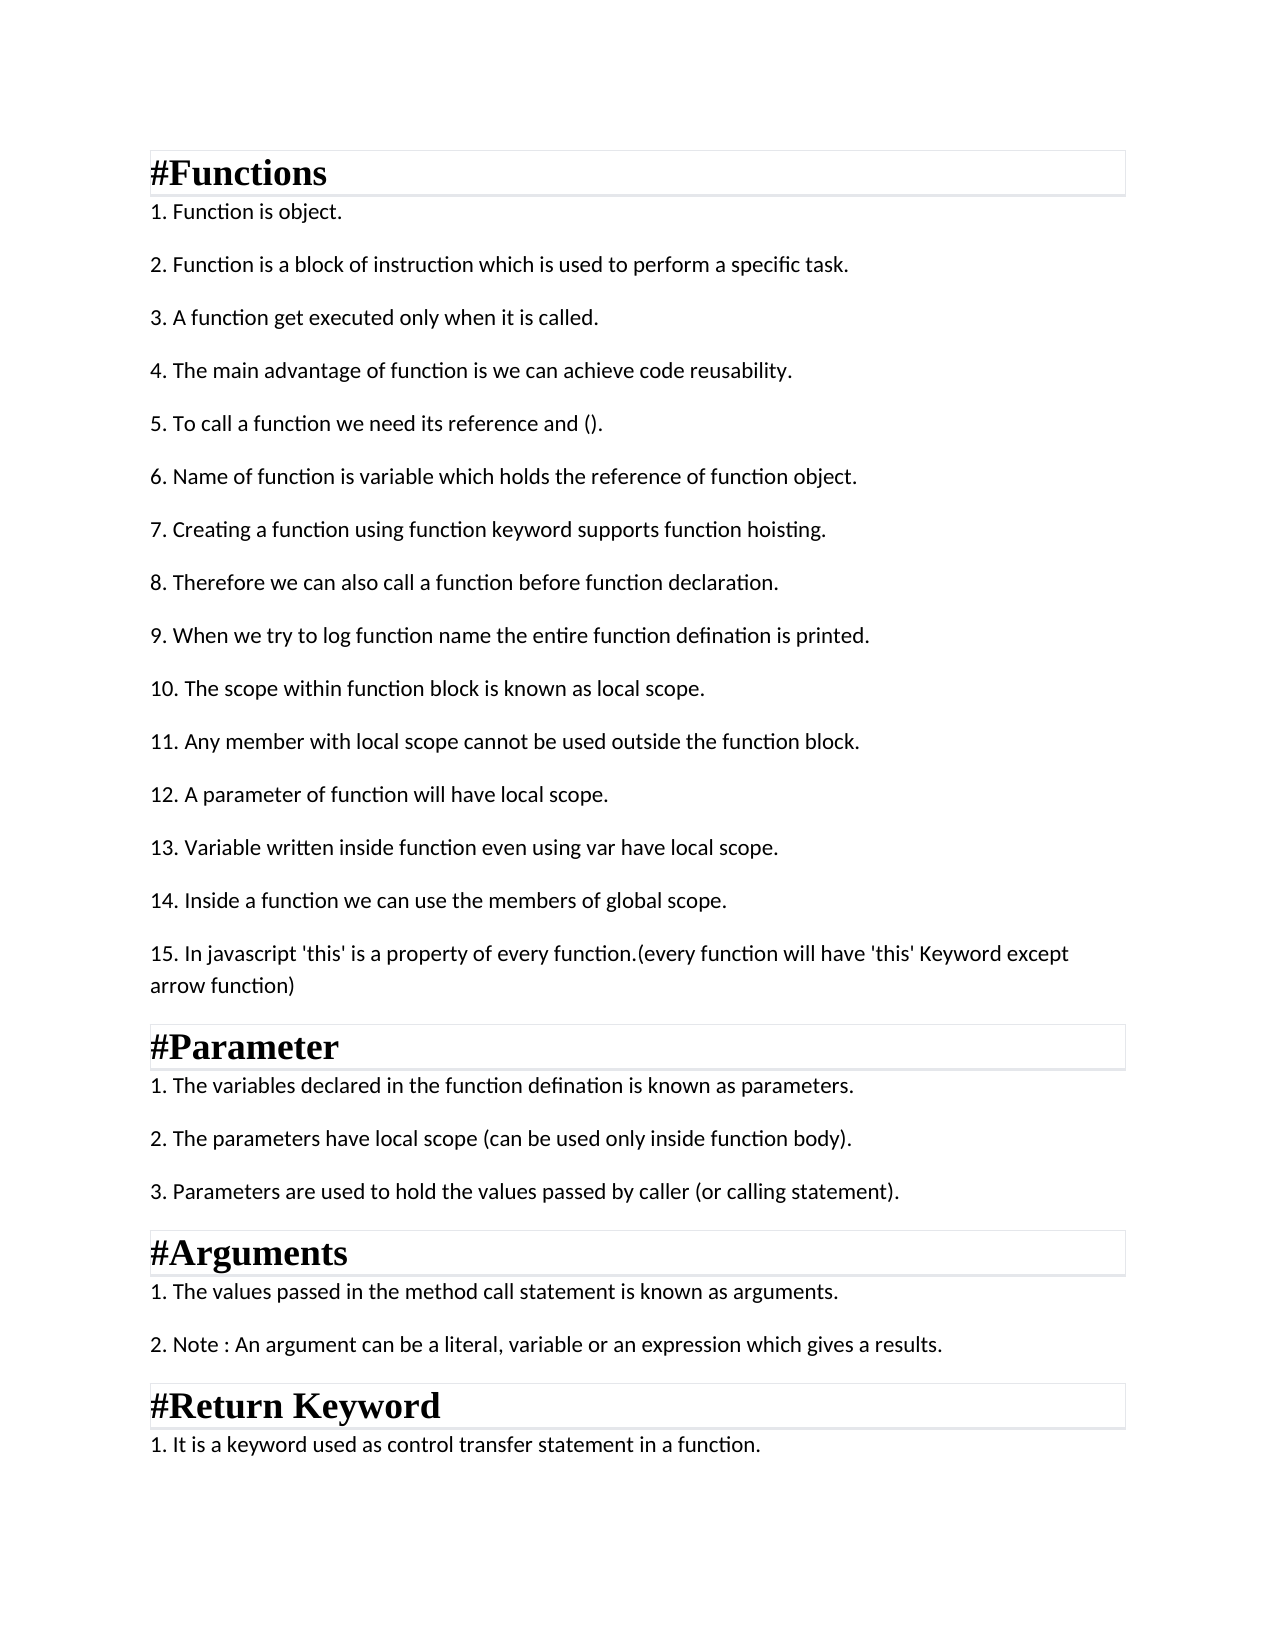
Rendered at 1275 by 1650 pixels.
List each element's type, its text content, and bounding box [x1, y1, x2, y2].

text 13. Variable written inside function even using var have local scope. [150, 833, 1125, 861]
text 10. The scope within function block is known as local scope. [150, 674, 1125, 702]
text 11. Any member with local scope cannot be used outside the function block. [150, 727, 1125, 755]
text 1. Function is object. [150, 197, 1125, 225]
text 8. Therefore we can also call a function before function declaration. [150, 568, 1125, 596]
text 15. In javascript 'this' is a property of every function.(every function will have 'this' Keyword except arrow function) [150, 939, 1125, 999]
subtitle #Return Keyword [151, 1384, 1125, 1427]
text 6. Name of function is variable which holds the reference of function object. [150, 462, 1125, 490]
text 2. The parameters have local scope (can be used only inside function body). [150, 1124, 1125, 1152]
subtitle #Arguments [151, 1231, 1125, 1274]
text 2. Note : An argument can be a literal, variable or an expression which gives a results. [150, 1330, 1125, 1358]
text 9. When we try to log function name the entire function defination is printed. [150, 621, 1125, 649]
text 3. A function get executed only when it is called. [150, 303, 1125, 331]
text 14. Inside a function we can use the members of global scope. [150, 886, 1125, 914]
text 1. The values passed in the method call statement is known as arguments. [150, 1277, 1125, 1305]
text 3. Parameters are used to hold the values passed by caller (or calling statement). [150, 1177, 1125, 1205]
text 2. Function is a block of instruction which is used to perform a specific task. [150, 250, 1125, 278]
text 4. The main advantage of function is we can achieve code reusability. [150, 356, 1125, 384]
text 1. The variables declared in the function defination is known as parameters. [150, 1071, 1125, 1099]
text 12. A parameter of function will have local scope. [150, 780, 1125, 808]
subtitle #Functions [151, 151, 1125, 194]
text 7. Creating a function using function keyword supports function hoisting. [150, 515, 1125, 543]
text 5. To call a function we need its reference and (). [150, 409, 1125, 437]
text 1. It is a keyword used as control transfer statement in a function. [150, 1430, 1125, 1458]
subtitle #Parameter [151, 1025, 1125, 1068]
